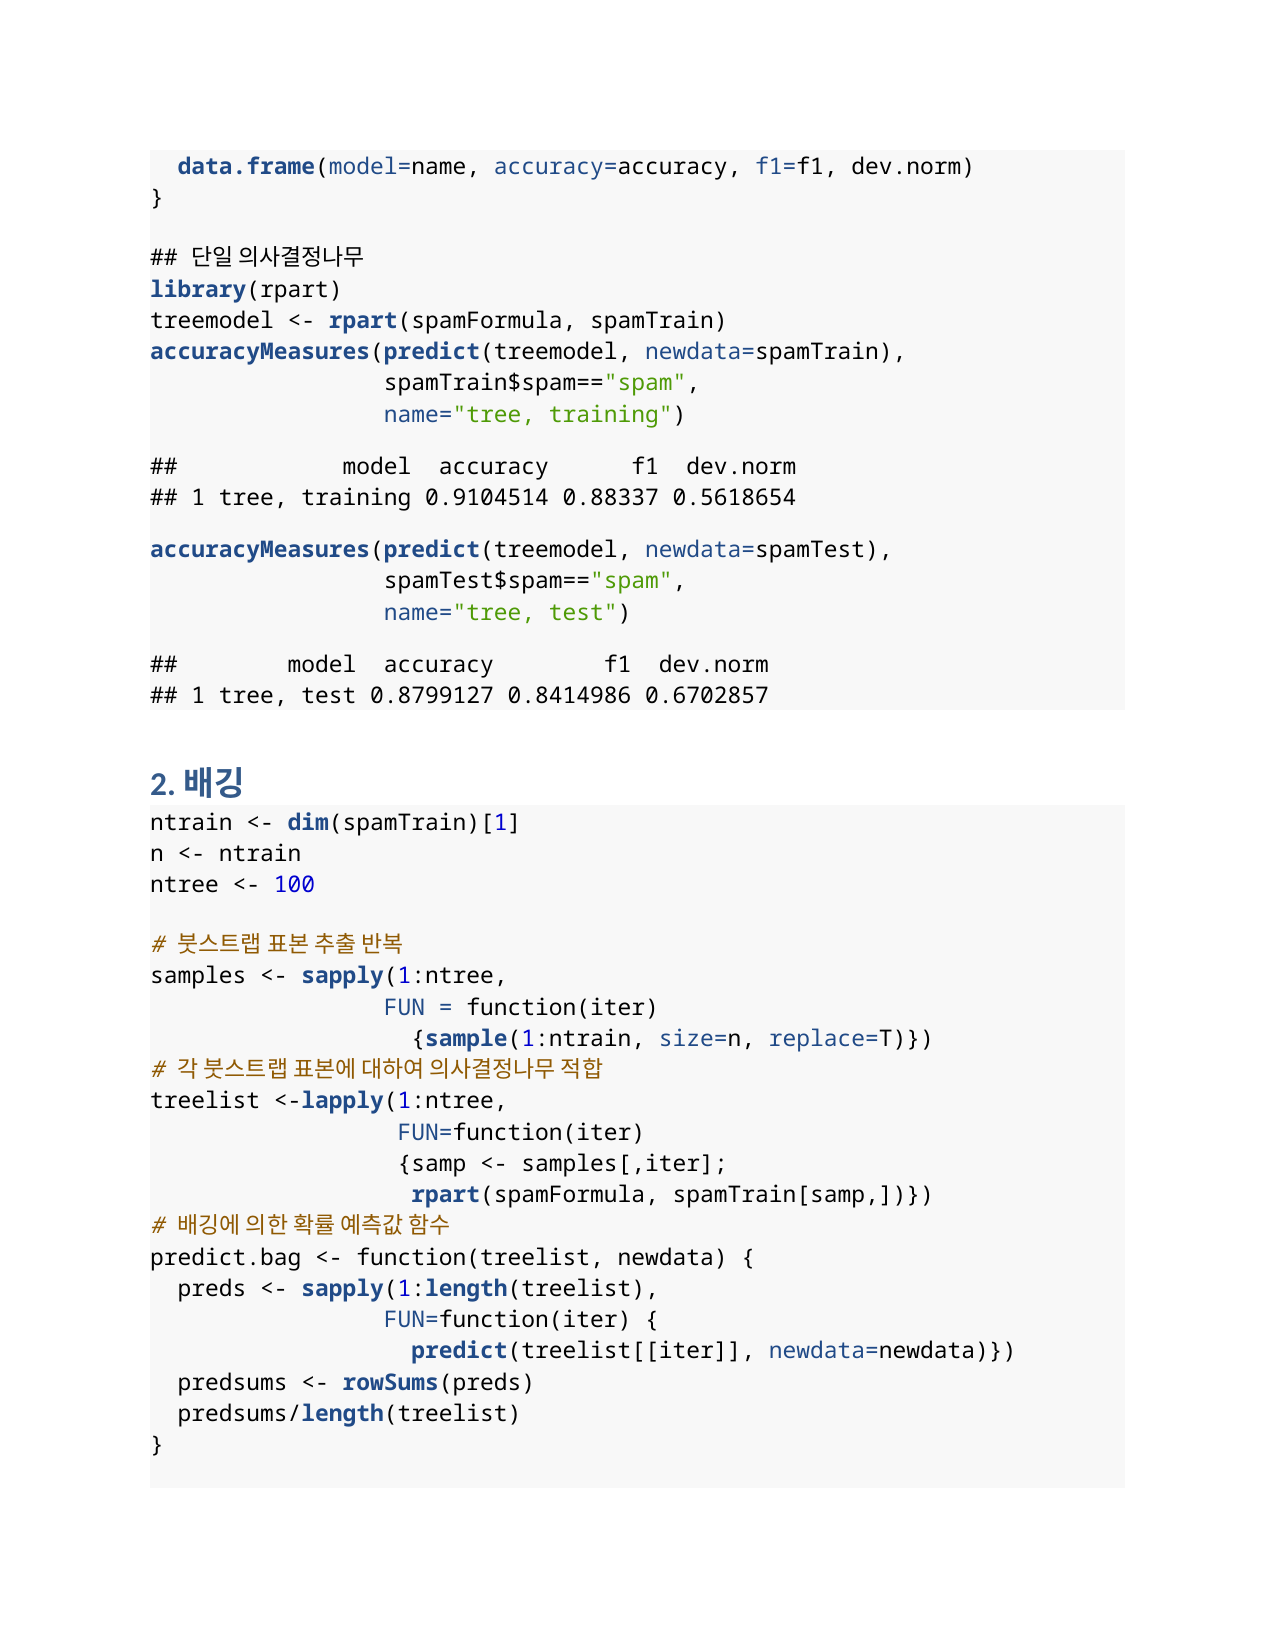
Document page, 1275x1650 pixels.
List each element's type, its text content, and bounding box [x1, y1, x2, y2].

text ## model accuracy f1 dev.norm ## 1 tree, training 0.9104514 0.88337 0.5618654 [150, 449, 1125, 512]
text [150, 805, 1125, 1488]
subtitle 2. 배깅 [150, 760, 1125, 805]
text accuracyMeasures(predict(treemodel, newdata=spamTest), spamTest$spam=="spam", name="tree, test") [631, 533, 1125, 627]
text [150, 150, 1125, 429]
text ## model accuracy f1 dev.norm ## 1 tree, test 0.8799127 0.8414986 0.6702857 [150, 647, 1125, 710]
